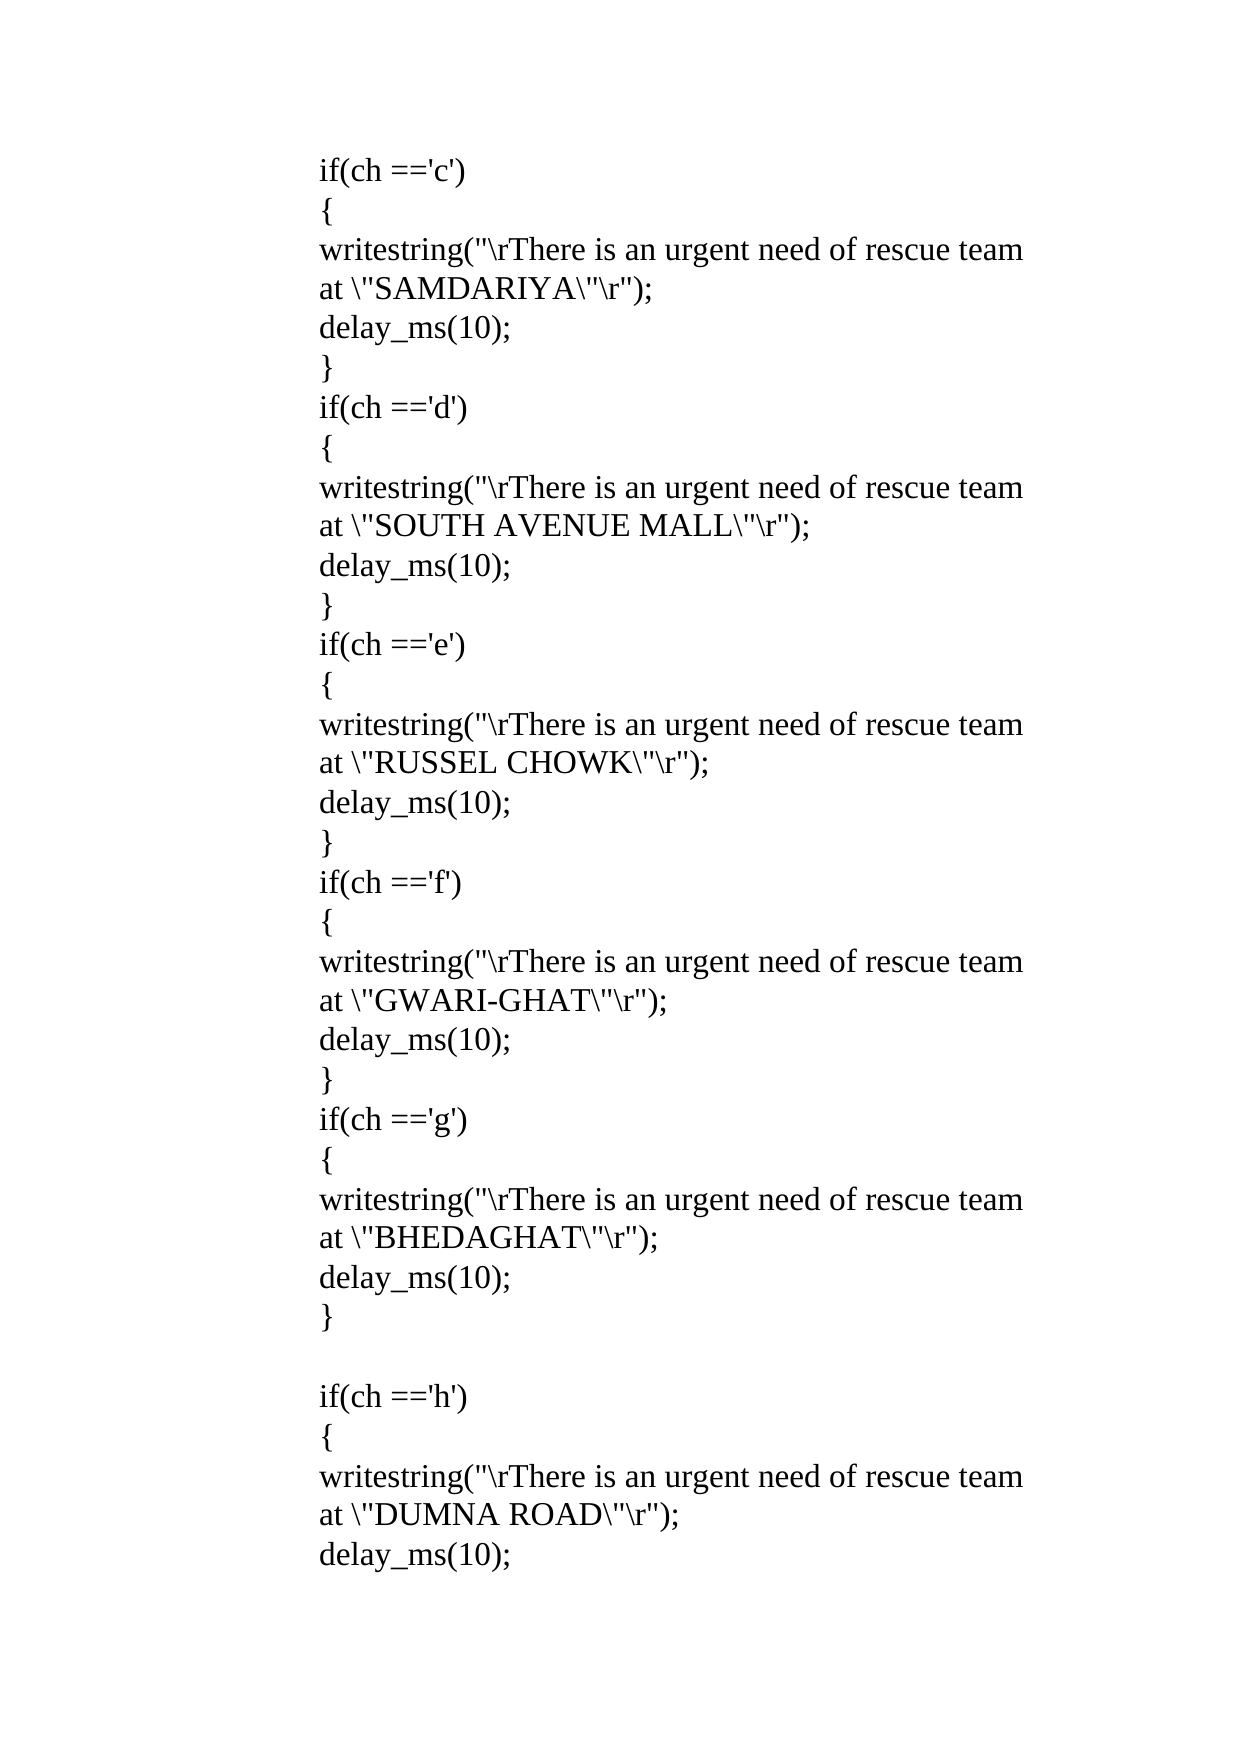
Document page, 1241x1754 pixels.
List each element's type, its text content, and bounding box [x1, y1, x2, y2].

text if(ch =='d') [319, 387, 1090, 426]
text } [319, 347, 1090, 386]
text { [319, 1416, 1090, 1454]
text writestring("\rThere is an urgent need of rescue team at \"SAMDARIYA\"\r"); [319, 229, 1090, 306]
text writestring("\rThere is an urgent need of rescue team at \"DUMNA ROAD\"\r"); [319, 1456, 1090, 1532]
text { [319, 664, 1090, 703]
text delay_ms(10); [319, 1257, 1090, 1295]
text { [319, 902, 1090, 940]
text } [319, 585, 1090, 623]
text { [319, 427, 1090, 465]
text } [319, 822, 1090, 860]
text writestring("\rThere is an urgent need of rescue team at \"BHEDAGHAT\"\r"); [319, 1179, 1090, 1255]
text writestring("\rThere is an urgent need of rescue team at \"GWARI-GHAT\"\r"); [319, 941, 1090, 1018]
text if(ch =='h') [319, 1376, 1090, 1414]
text if(ch =='e') [319, 624, 1090, 663]
text delay_ms(10); [319, 782, 1090, 821]
text } [319, 1059, 1090, 1098]
text if(ch =='f') [319, 862, 1090, 900]
text { [319, 190, 1090, 228]
text delay_ms(10); [319, 1019, 1090, 1058]
text writestring("\rThere is an urgent need of rescue team at \"RUSSEL CHOWK\"\r"); [319, 704, 1090, 781]
text } [319, 1297, 1090, 1335]
text writestring("\rThere is an urgent need of rescue team at \"SOUTH AVENUE MALL\"\r"); [319, 467, 1090, 543]
text delay_ms(10); [319, 545, 1090, 583]
text delay_ms(10); [319, 1534, 1090, 1572]
text delay_ms(10); [319, 308, 1090, 346]
text { [319, 1139, 1090, 1177]
text if(ch =='c') [319, 150, 1090, 188]
text if(ch =='g') [319, 1099, 1090, 1137]
